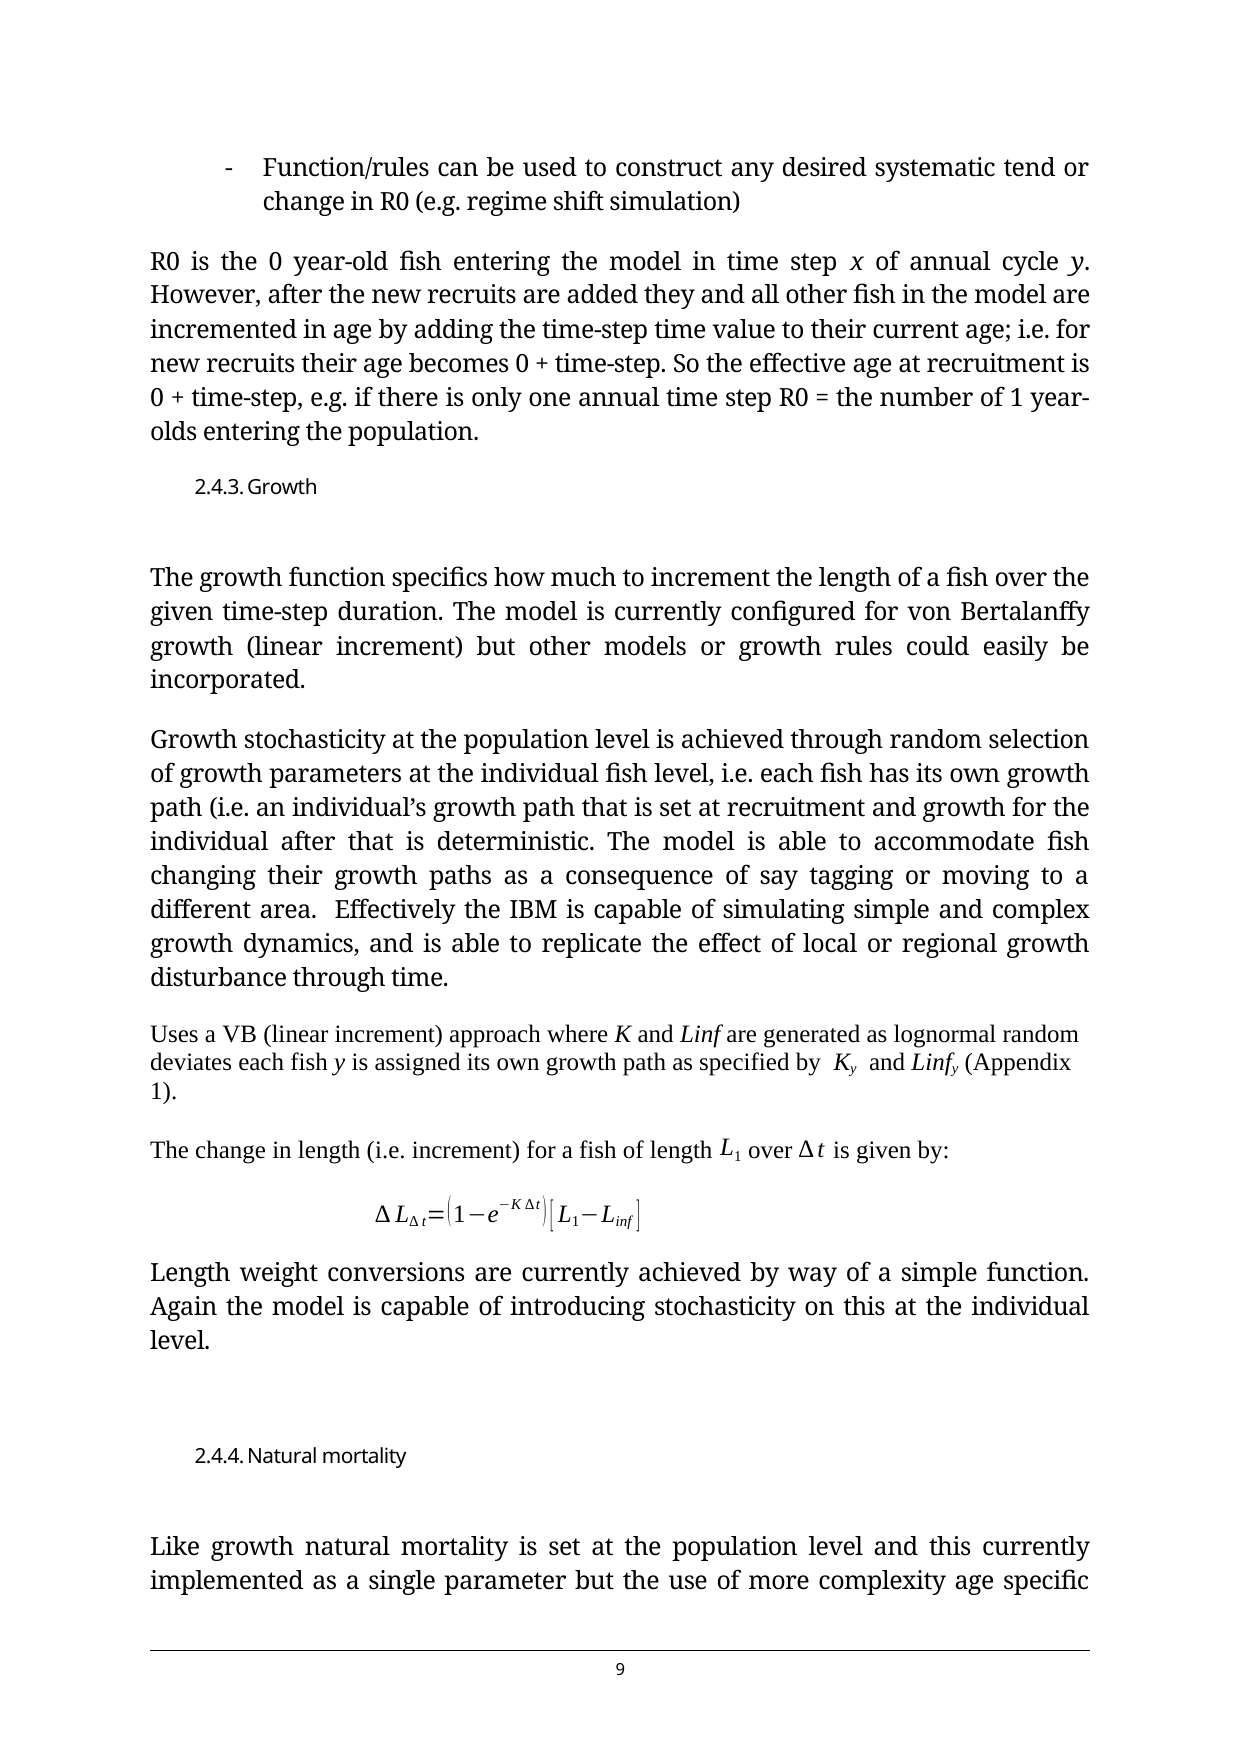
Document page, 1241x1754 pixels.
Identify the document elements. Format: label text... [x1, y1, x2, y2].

subtitle Growth [194, 472, 1090, 501]
text Uses a VB (linear increment) approach where K and Linf are generated as lognormal random deviates each fish y is assigned its own growth path as specified by Ky and Linfy (Appendix 1). [150, 1019, 1090, 1105]
text The growth function specifics how much to increment the length of a fish over the given time-step duration. The model is currently configured for von Bertalanffy growth (linear increment) but other models or growth rules could easily be incorporated. [150, 560, 1090, 696]
text The change in length (i.e. increment) for a fish of length over is given by: [150, 1134, 1139, 1165]
subtitle Natural mortality [194, 1441, 1090, 1469]
text Growth stochasticity at the population level is achieved through random selection of growth parameters at the individual fish level, i.e. each fish has its own growth path (i.e. an individual’s growth path that is set at recruitment and growth for the individual after that is deterministic. The model is able to accommodate fish changing their growth paths as a consequence of say tagging or moving to a different area. Effectively the IBM is capable of simulating simple and complex growth dynamics, and is able to replicate the effect of local or regional growth disturbance through time. [150, 721, 1090, 994]
text Length weight conversions are currently achieved by way of a simple function. Again the model is capable of introducing stochasticity on this at the individual level. [150, 1255, 1090, 1357]
text R0 is the 0 year-old fish entering the model in time step x of annual cycle y. However, after the new recruits are added they and all other fish in the model are incremented in age by adding the time-step time value to their current age; i.e. for new recruits their age becomes 0 + time-step. So the effective age at recruitment is 0 + time-step, e.g. if there is only one annual time step R0 = the number of 1 year-olds entering the population. [150, 243, 1090, 447]
list Function/rules can be used to construct any desired systematic tend or change in R0 (e.g. regime shift simulation) [225, 150, 1090, 218]
